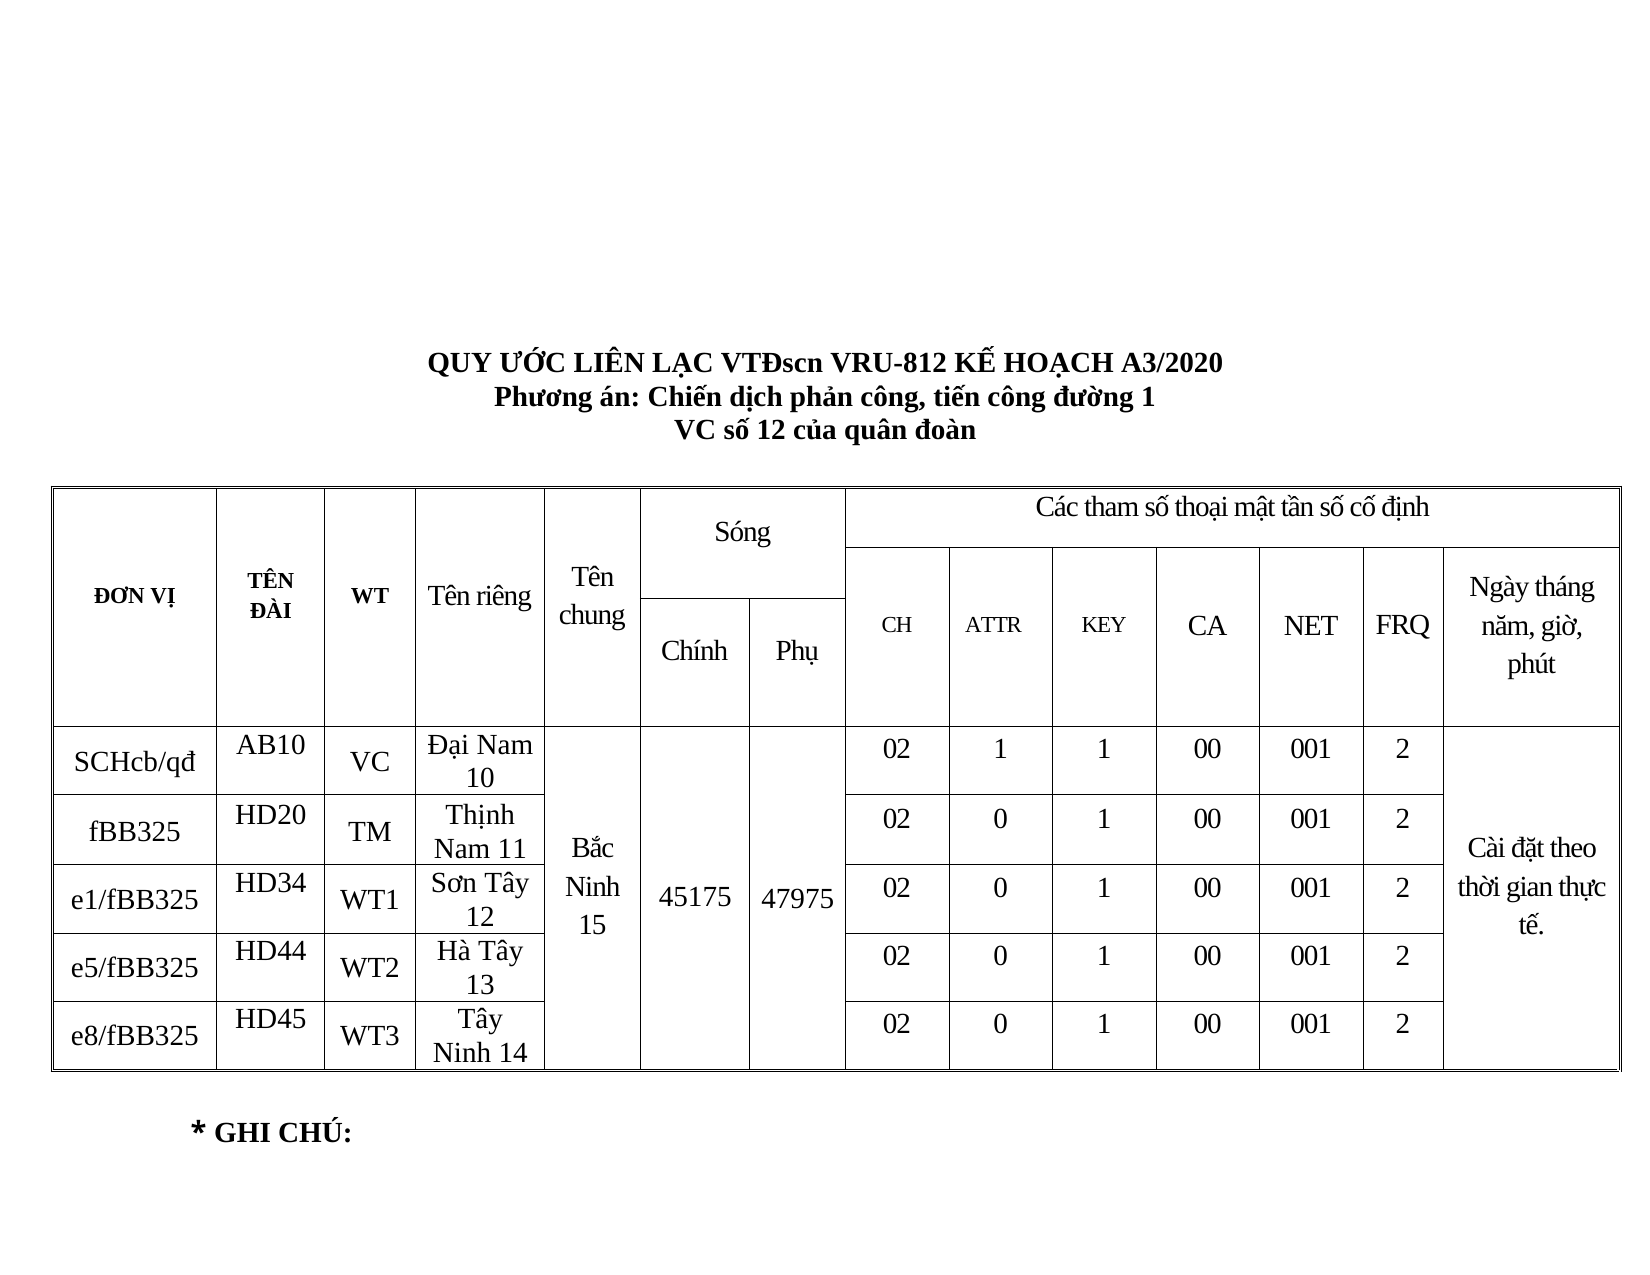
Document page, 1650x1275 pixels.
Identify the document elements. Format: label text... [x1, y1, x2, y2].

table_cell Hà Tây 13 [416, 934, 544, 1001]
table_cell NET [1260, 548, 1363, 726]
table_cell 2 [1364, 727, 1443, 794]
table_cell WT3 [325, 1002, 415, 1069]
table_cell SCHcb/qđ [54, 727, 216, 794]
text VC số 12 của quân đoàn [59, 412, 1591, 446]
table_cell 45175 [641, 727, 749, 1069]
table_cell VC [325, 727, 415, 794]
table_cell 0 [950, 795, 1052, 864]
table_header Tên chung [545, 489, 640, 726]
table_cell Sơn Tây 12 [416, 865, 544, 932]
table_cell 02 [846, 934, 949, 1001]
table_cell Phụ [750, 599, 845, 726]
table_cell WT1 [325, 865, 415, 932]
table_cell CA [1157, 548, 1259, 726]
table_cell 1 [1053, 727, 1156, 794]
table_cell 2 [1364, 865, 1443, 932]
text * GHI CHÚ: [153, 1112, 1591, 1151]
table_cell 00 [1157, 865, 1259, 932]
table_cell 00 [1157, 934, 1259, 1001]
table_header Sóng [641, 489, 845, 598]
table_cell ATTR [950, 548, 1052, 726]
table_cell 0 [950, 934, 1052, 1001]
table_cell 001 [1260, 934, 1363, 1001]
table_cell 00 [1157, 795, 1259, 864]
table_header Tên riêng [416, 489, 544, 726]
text Phương án: Chiến dịch phản công, tiến công đường 1 [59, 379, 1591, 412]
table_cell e8/fBB325 [54, 1002, 216, 1069]
table_cell HD44 [217, 934, 324, 1001]
table_cell 2 [1364, 934, 1443, 1001]
table_cell AB10 [217, 727, 324, 794]
table_cell 00 [1157, 1002, 1259, 1069]
table_cell 1 [1053, 1002, 1156, 1069]
table_cell 001 [1260, 795, 1363, 864]
table_header TÊN ĐÀI [217, 489, 324, 726]
table_cell 02 [846, 795, 949, 864]
table_cell Tây Ninh 14 [416, 1002, 544, 1069]
table_cell 0 [950, 865, 1052, 932]
table_cell TM [325, 795, 415, 864]
table_header WT [325, 489, 415, 726]
table_cell 02 [846, 1002, 949, 1069]
table_cell HD34 [217, 865, 324, 932]
table_cell 1 [1053, 934, 1156, 1001]
table_cell 0 [950, 1002, 1052, 1069]
table_cell e5/fBB325 [54, 934, 216, 1001]
table_cell Chính [641, 599, 749, 726]
table_cell 2 [1364, 795, 1443, 864]
table_cell 001 [1260, 865, 1363, 932]
table_cell 1 [1053, 795, 1156, 864]
table_cell HD45 [217, 1002, 324, 1069]
table_header Các tham số thoại mật tần số cố định [846, 489, 1619, 547]
table_cell fBB325 [54, 795, 216, 864]
table_cell 02 [846, 727, 949, 794]
table_cell HD20 [217, 795, 324, 864]
table_cell FRQ [1364, 548, 1443, 726]
table_cell 02 [846, 865, 949, 932]
table_cell 1 [1053, 865, 1156, 932]
table_cell Bắc Ninh 15 [545, 727, 640, 1069]
table_cell 1 [950, 727, 1052, 794]
table_cell 00 [1157, 727, 1259, 794]
table_header ĐƠN VỊ [54, 489, 216, 726]
table_cell 001 [1260, 727, 1363, 794]
table_cell Thịnh Nam 11 [416, 795, 544, 864]
table_cell WT2 [325, 934, 415, 1001]
text QUY ƯỚC LIÊN LẠC VTĐscn VRU-812 KẾ HOẠCH A3/2020 [59, 345, 1591, 379]
table_cell Ngày tháng năm, giờ, phút [1444, 548, 1619, 726]
table_cell 47975 [750, 727, 845, 1069]
table_cell CH [846, 548, 949, 726]
table_cell KEY [1053, 548, 1156, 726]
table_cell 001 [1260, 1002, 1363, 1069]
table_cell Đại Nam 10 [416, 727, 544, 794]
table_cell e1/fBB325 [54, 865, 216, 932]
table_cell 2 [1364, 1002, 1443, 1069]
table_cell Cài đặt theo thời gian thực tế. [1444, 727, 1619, 1069]
